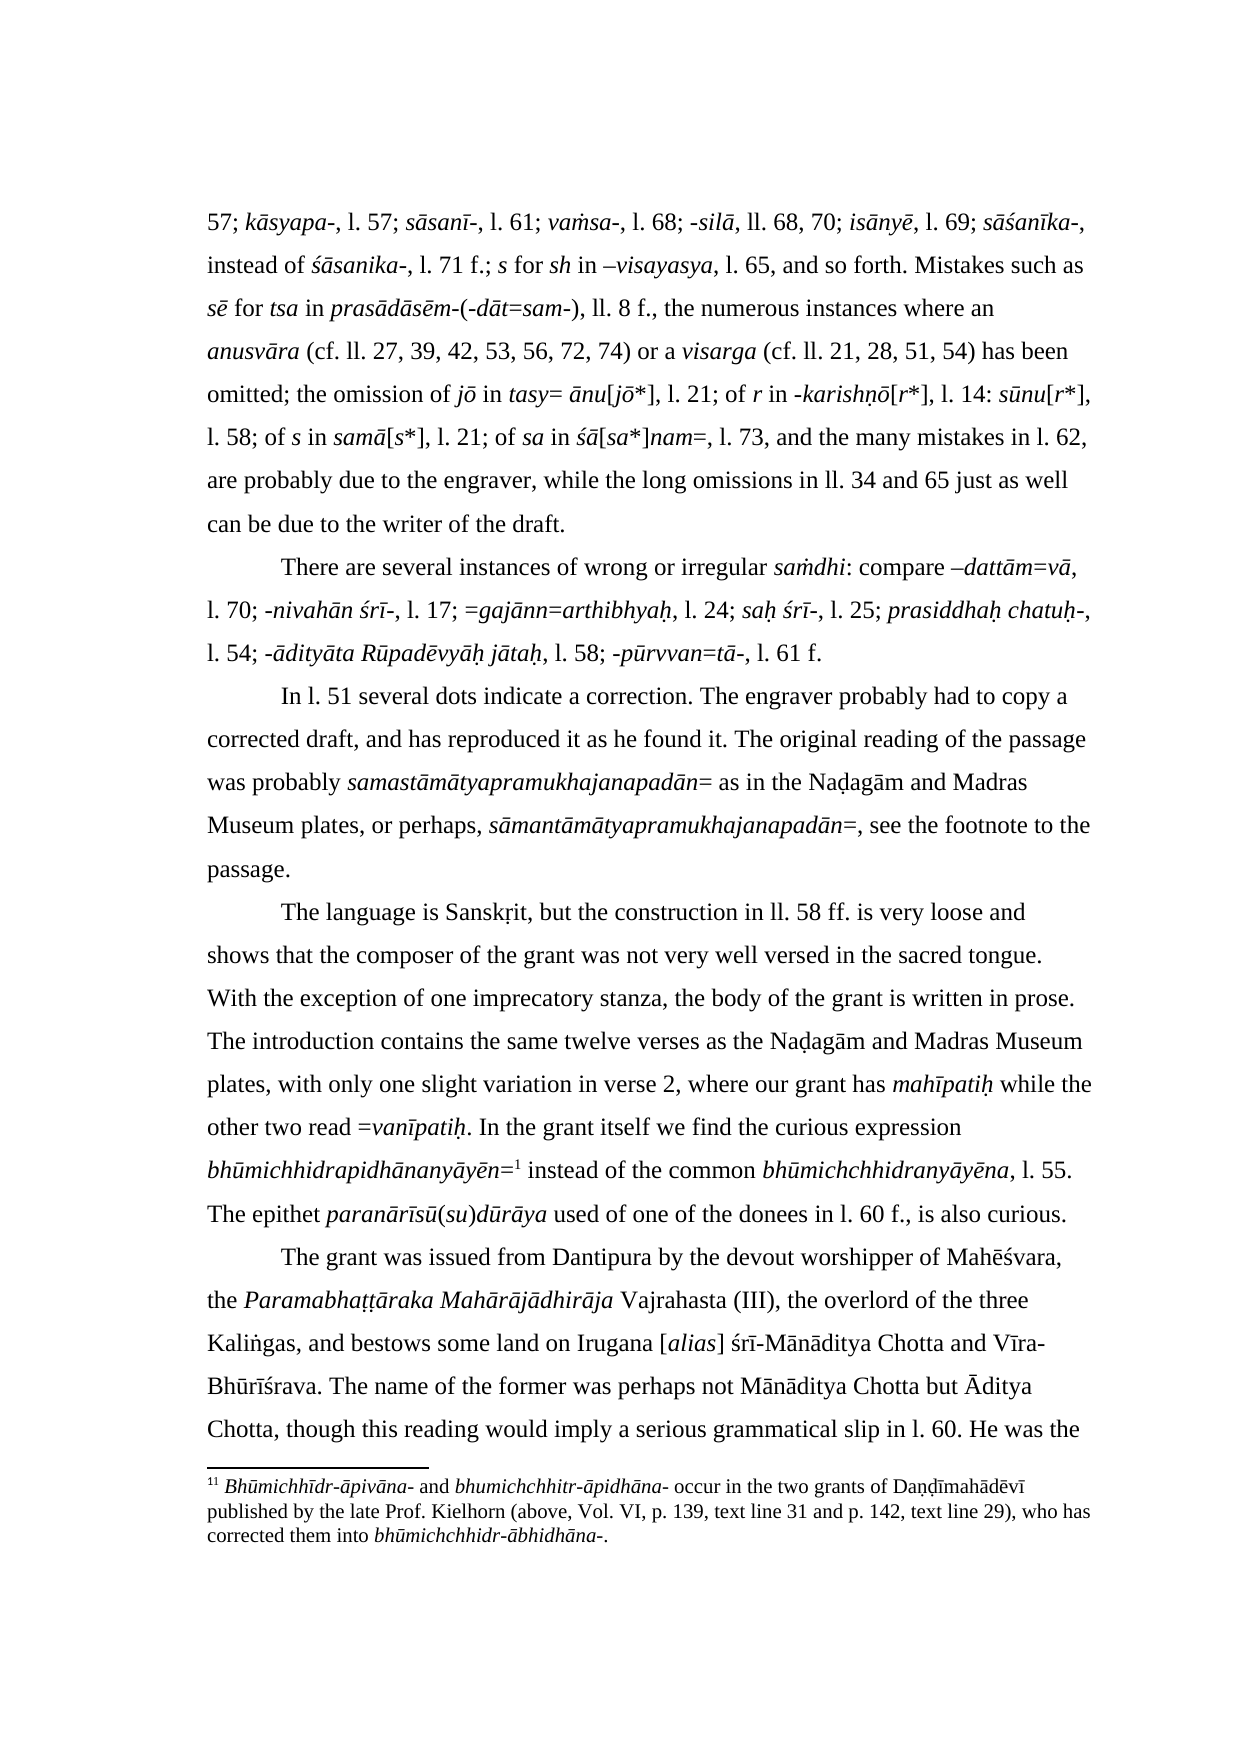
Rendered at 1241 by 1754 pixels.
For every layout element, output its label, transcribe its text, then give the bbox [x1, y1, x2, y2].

text The language is Sanskṛit, but the construction in ll. 58 ff. is very loose and shows that the composer of the grant was not very well versed in the sacred tongue. With the exception of one imprecatory stanza, the body of the grant is written in prose. The introduction contains the same twelve verses as the Naḍagām and Madras Museum plates, with only one slight variation in verse 2, where our grant has mahīpatiḥ while the other two read =vanīpatiḥ. In the grant itself we find the curious expression bhūmichhidrapidhānanyāyēn=1 instead of the common bhūmichchhidranyāyēna, l. 55. The epithet paranārīsū(su)dūrāya used of one of the donees in l. 60 f., is also curious. [207, 897, 1092, 1227]
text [207, 207, 1092, 537]
text In l. 51 several dots indicate a correction. The engraver probably had to copy a corrected draft, and has reproduced it as he found it. The original reading of the passage was probably samastāmātyapramukhajanapadān= as in the Naḍagām and Madras Museum plates, or perhaps, sāmantāmātyapramukhajanapadān=, see the footnote to the passage. [207, 681, 1092, 882]
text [207, 1242, 1092, 1443]
text There are several instances of wrong or irregular saṁdhi: compare –dattām=vā, l. 70; -nivahān śrī-, l. 17; =gajānn=arthibhyaḥ, l. 24; saḥ śrī-, l. 25; prasiddhaḥ chatuḥ-, l. 54; -ādityāta Rūpadēvyāḥ jātaḥ, l. 58; -pūrvvan=tā-, l. 61 f. [207, 552, 1092, 667]
